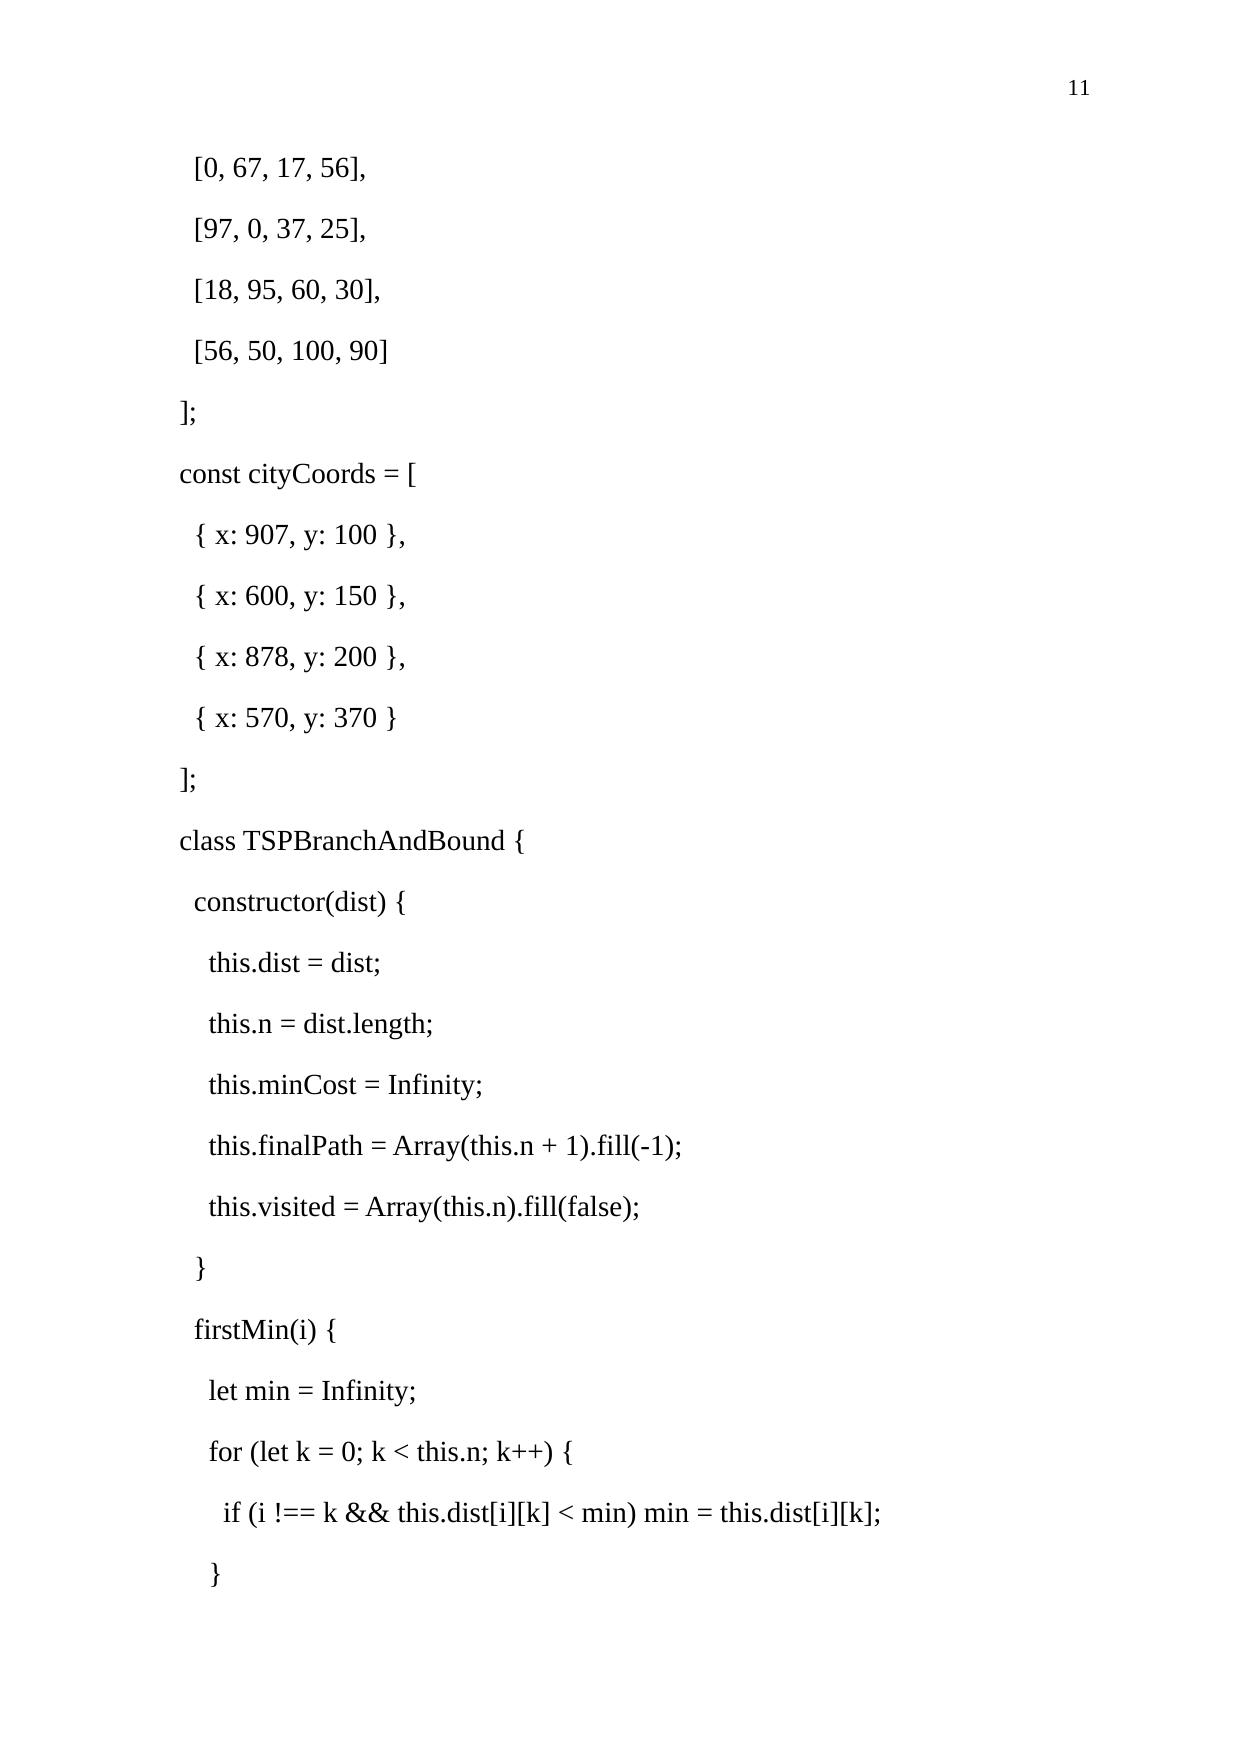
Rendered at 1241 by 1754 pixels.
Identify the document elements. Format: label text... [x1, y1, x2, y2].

text } [150, 1556, 1090, 1590]
text if (i !== k && this.dist[i][k] < min) min = this.dist[i][k]; [150, 1495, 1090, 1529]
text const cityCoords = [ [150, 456, 1090, 489]
text { x: 570, y: 370 } [150, 700, 1090, 734]
text this.n = dist.length; [150, 1006, 1090, 1039]
text ]; [150, 761, 1090, 795]
text [0, 67, 17, 56], [150, 150, 1090, 183]
text [18, 95, 60, 30], [150, 272, 1090, 306]
text constructor(dist) { [150, 884, 1090, 917]
text ]; [150, 394, 1090, 428]
text this.visited = Array(this.n).fill(false); [150, 1189, 1090, 1223]
text { x: 878, y: 200 }, [150, 639, 1090, 673]
text class TSPBranchAndBound { [150, 823, 1090, 856]
text firstMin(i) { [150, 1312, 1090, 1345]
text this.finalPath = Array(this.n + 1).fill(-1); [150, 1128, 1090, 1162]
text } [150, 1251, 1090, 1284]
text this.dist = dist; [150, 945, 1090, 978]
text this.minCost = Infinity; [150, 1067, 1090, 1101]
text [56, 50, 100, 90] [150, 333, 1090, 367]
text for (let k = 0; k < this.n; k++) { [150, 1434, 1090, 1468]
text let min = Infinity; [150, 1373, 1090, 1406]
text { x: 600, y: 150 }, [150, 578, 1090, 612]
text { x: 907, y: 100 }, [150, 517, 1090, 550]
text [97, 0, 37, 25], [150, 211, 1090, 245]
